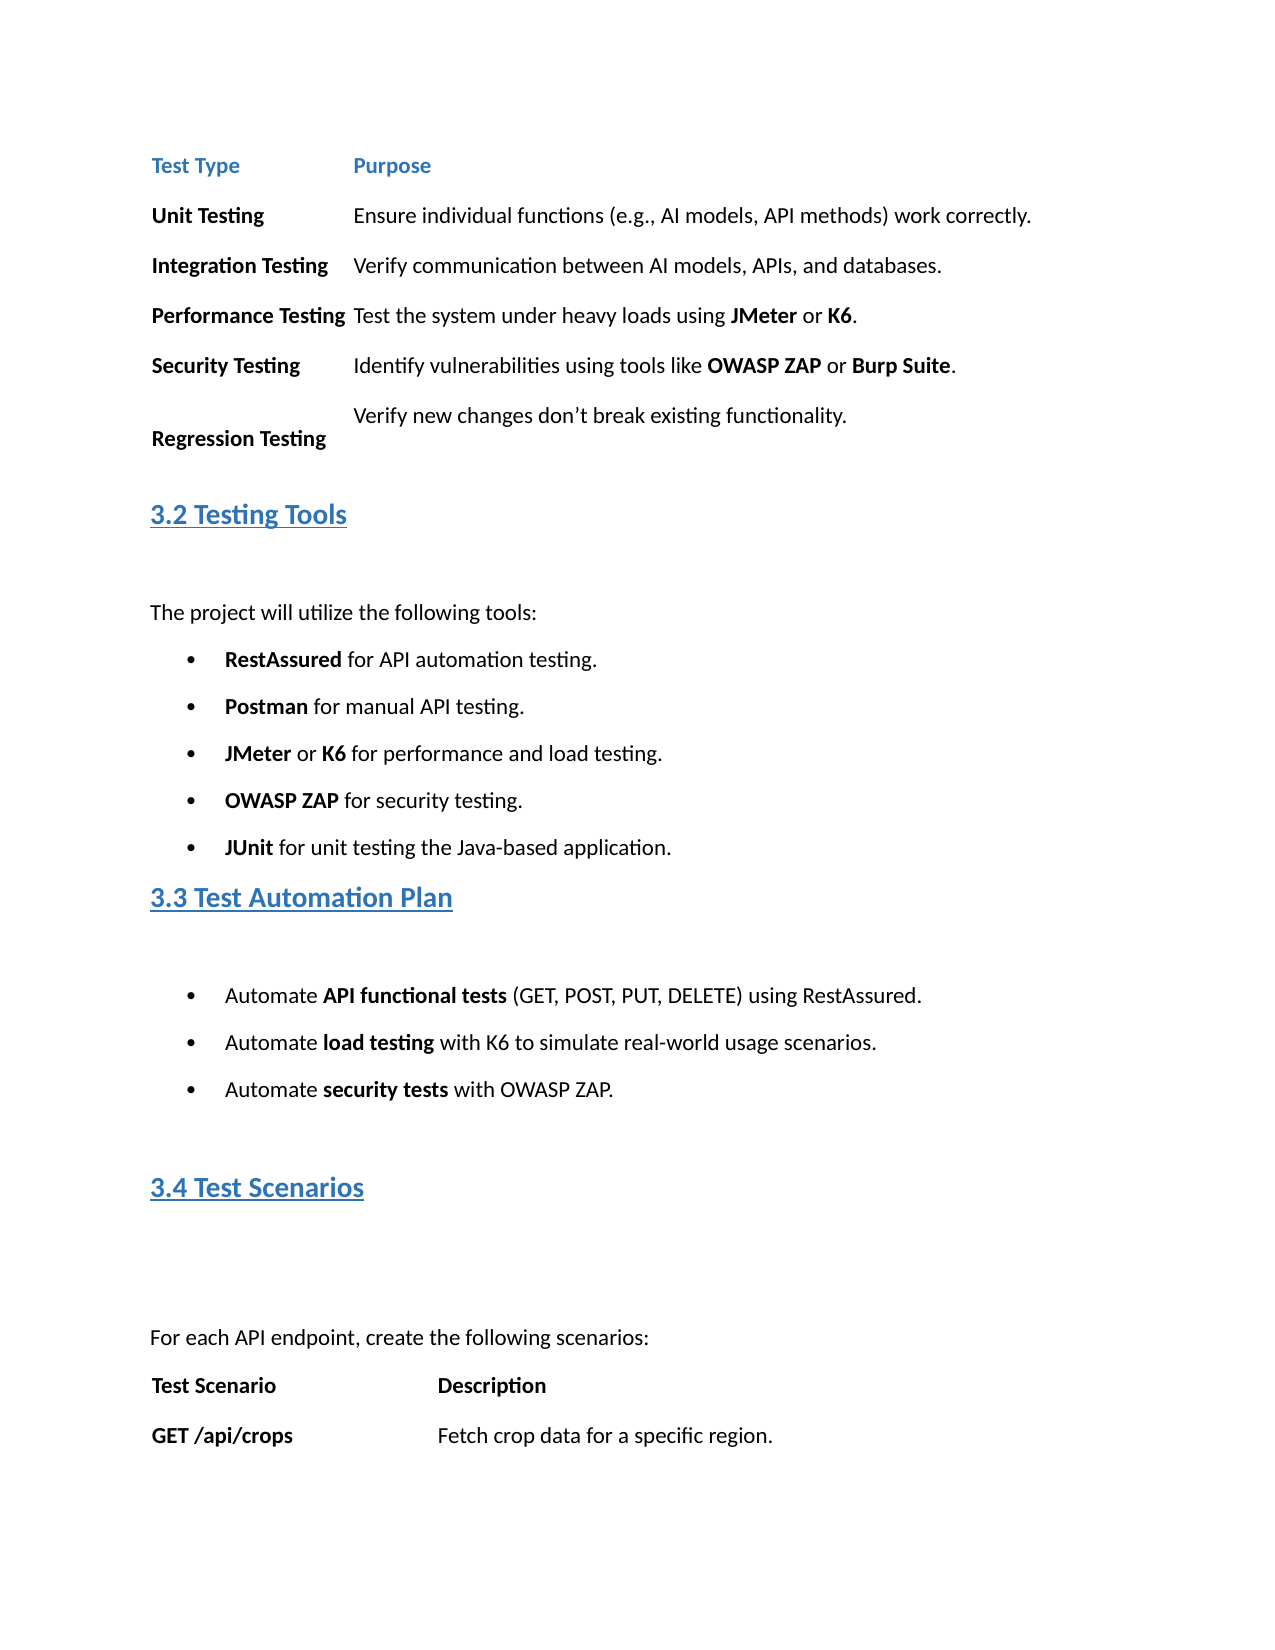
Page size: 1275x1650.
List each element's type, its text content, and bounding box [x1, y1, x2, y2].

table_header Description [436, 1370, 1013, 1420]
table_cell Integration Testing [150, 250, 352, 300]
list Postman for manual API testing. [187, 692, 1125, 720]
table_header Purpose [352, 150, 1039, 200]
list JUnit for unit testing the Java-based application. [187, 833, 1125, 861]
list RestAssured for API automation testing. [187, 645, 1125, 673]
table_cell Security Testing [150, 350, 352, 399]
list OWASP ZAP for security testing. [187, 786, 1125, 814]
table_cell Identify vulnerabilities using tools like OWASP ZAP or Burp Suite. [352, 350, 1039, 399]
table_cell Regression Testing [150, 400, 352, 496]
text The project will utilize the following tools: [150, 598, 1125, 626]
table_cell Ensure individual functions (e.g., AI models, API methods) work correctly. [352, 200, 1039, 250]
text 3.3 Test Automation Plan [150, 879, 1125, 915]
table_cell Performance Testing [150, 300, 352, 349]
list Automate security tests with OWASP ZAP. [187, 1075, 1125, 1103]
text For each API endpoint, create the following scenarios: [150, 1323, 1125, 1351]
table_header Test Scenario [150, 1370, 436, 1420]
table_cell Fetch crop data for a specific region. [436, 1420, 1013, 1470]
list Automate load testing with K6 to simulate real-world usage scenarios. [187, 1028, 1125, 1056]
list JMeter or K6 for performance and load testing. [187, 739, 1125, 767]
table_cell Test the system under heavy loads using JMeter or K6. [352, 300, 1039, 349]
text 3.4 Test Scenarios [150, 1169, 1125, 1204]
text 3.2 Testing Tools [150, 496, 1125, 532]
list Automate API functional tests (GET, POST, PUT, DELETE) using RestAssured. [187, 981, 1125, 1009]
table_header Test Type [150, 150, 352, 200]
table_cell GET /api/crops [150, 1420, 436, 1470]
table_cell Verify new changes don’t break existing functionality. [352, 400, 1039, 496]
table_cell Verify communication between AI models, APIs, and databases. [352, 250, 1039, 300]
table_cell Unit Testing [150, 200, 352, 250]
